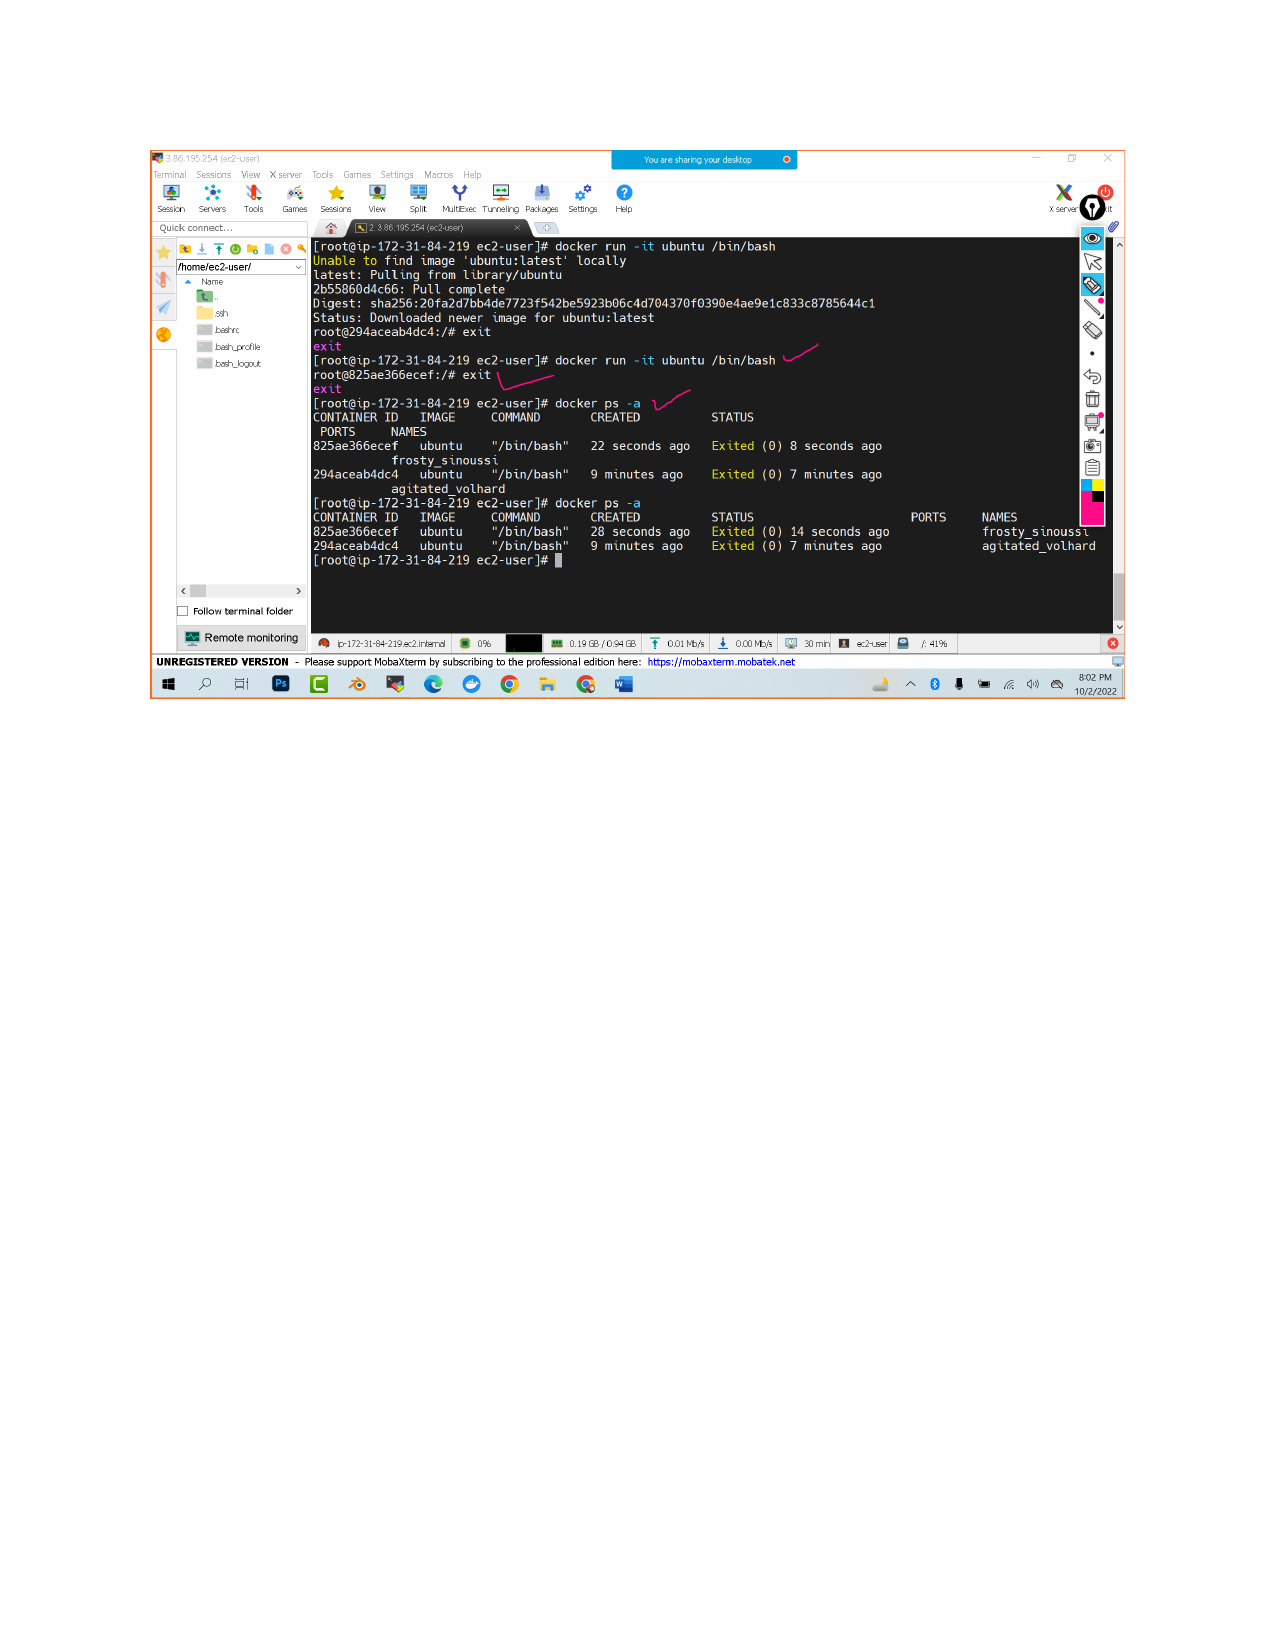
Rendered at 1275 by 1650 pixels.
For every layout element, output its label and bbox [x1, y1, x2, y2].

picture [150, 150, 1125, 699]
